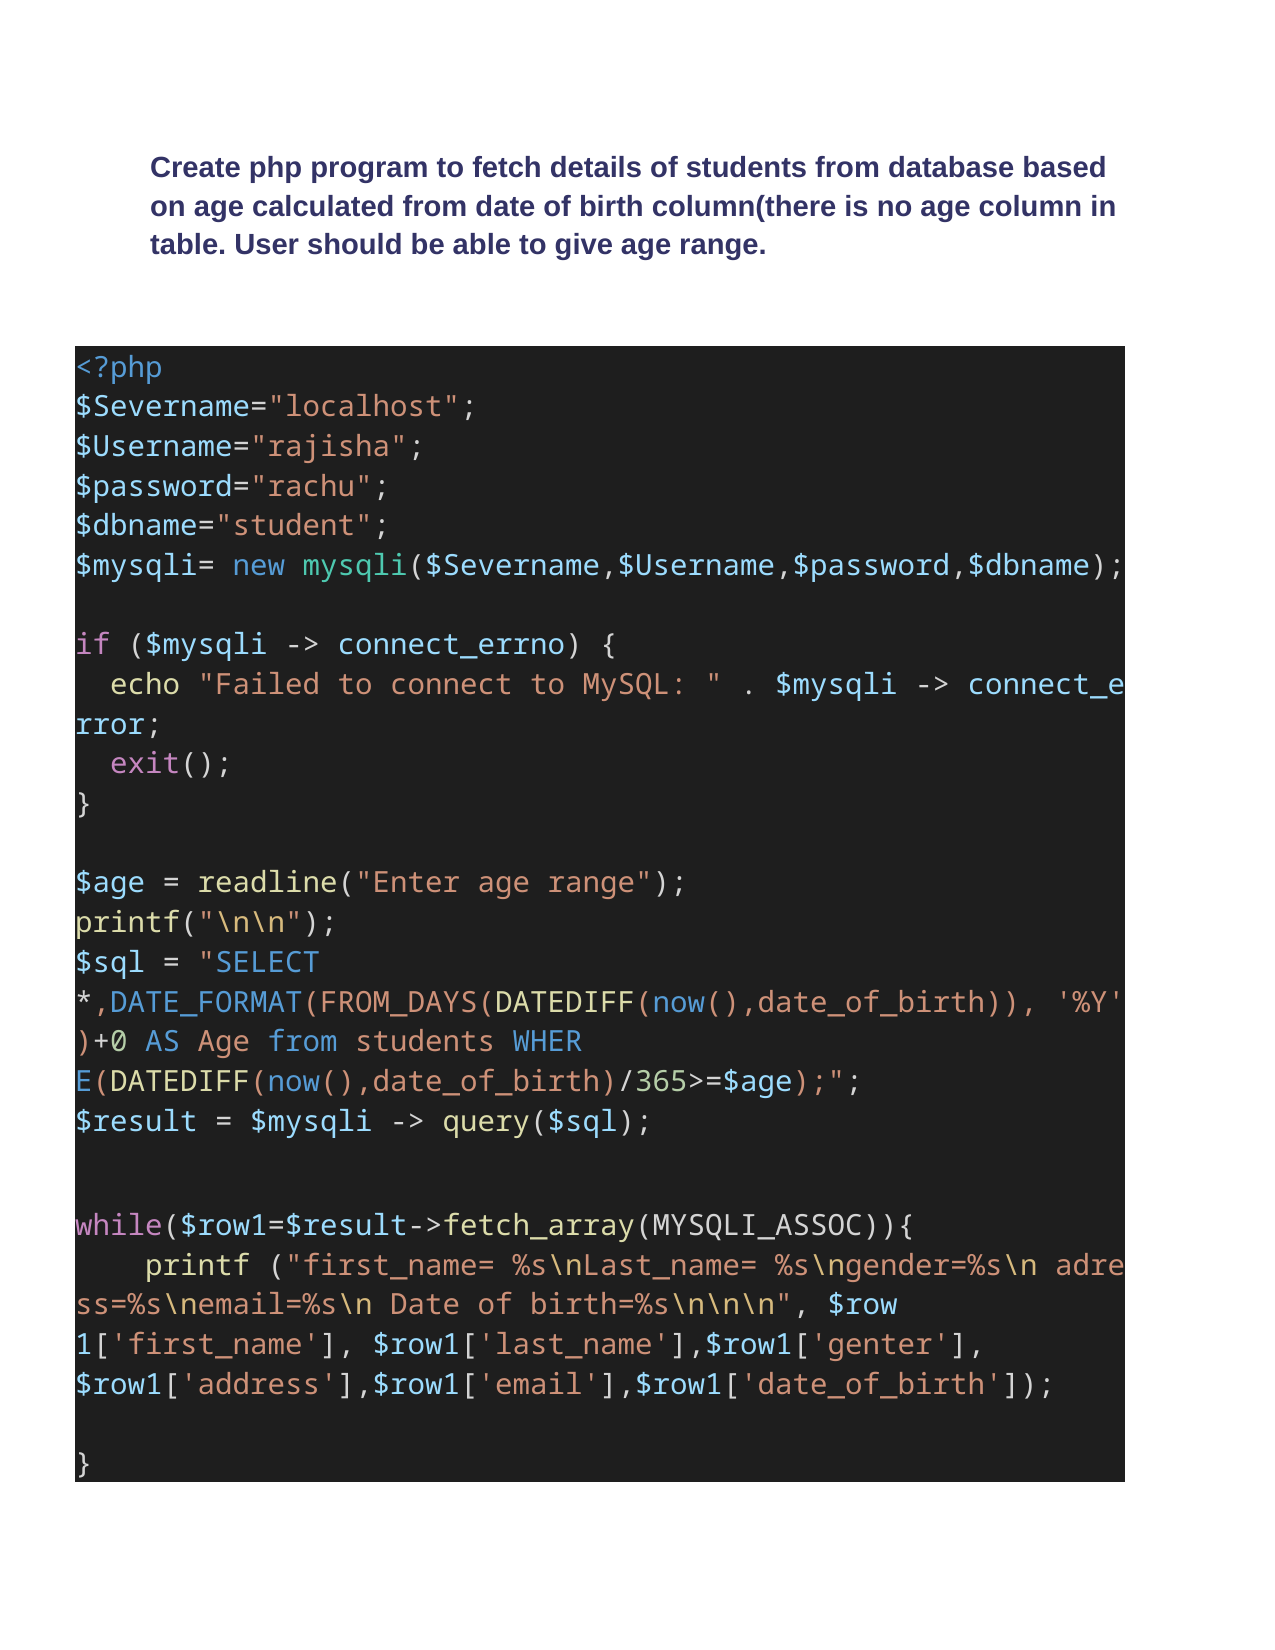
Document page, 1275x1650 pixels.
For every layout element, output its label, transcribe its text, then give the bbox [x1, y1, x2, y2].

text $result = $mysqli -> query($sql); [75, 1100, 1125, 1139]
text } [75, 782, 1125, 822]
text $password="rachu"; [75, 465, 1125, 504]
text $age = readline("Enter age range"); [75, 862, 1125, 901]
text $sql = "SELECT *,DATE_FORMAT(FROM_DAYS(DATEDIFF(now(),date_of_birth)), '%Y')+0 AS Age from students WHERE(DATEDIFF(now(),date_of_birth)/365>=$age);"; [75, 941, 1125, 1100]
text $mysqli= new mysqli($Severname,$Username,$password,$dbname); [75, 544, 1125, 584]
text $dbname="student"; [75, 504, 1125, 544]
text <?php [75, 346, 1125, 386]
text printf("\n\n"); [75, 901, 1125, 941]
text if ($mysqli -> connect_errno) { [75, 624, 1125, 663]
text } [75, 1442, 1125, 1482]
text Create php program to fetch details of students from database based on age calculated from date of birth column(there is no age column in table. User should be able to give age range. [150, 150, 1125, 261]
text printf ("first_name= %s\nLast_name= %s\ngender=%s\n adress=%s\nemail=%s\n Date of birth=%s\n\n\n", $row1['first_name'], $row1['last_name'],$row1['genter'],$row1['address'],$row1['email'],$row1['date_of_birth']); [75, 1244, 1125, 1403]
text echo "Failed to connect to MySQL: " . $mysqli -> connect_error; [75, 663, 1125, 743]
text $Severname="localhost"; [75, 386, 1125, 425]
text while($row1=$result->fetch_array(MYSQLI_ASSOC)){ [75, 1204, 1125, 1244]
text exit(); [75, 743, 1125, 782]
text $Username="rajisha"; [75, 425, 1125, 465]
